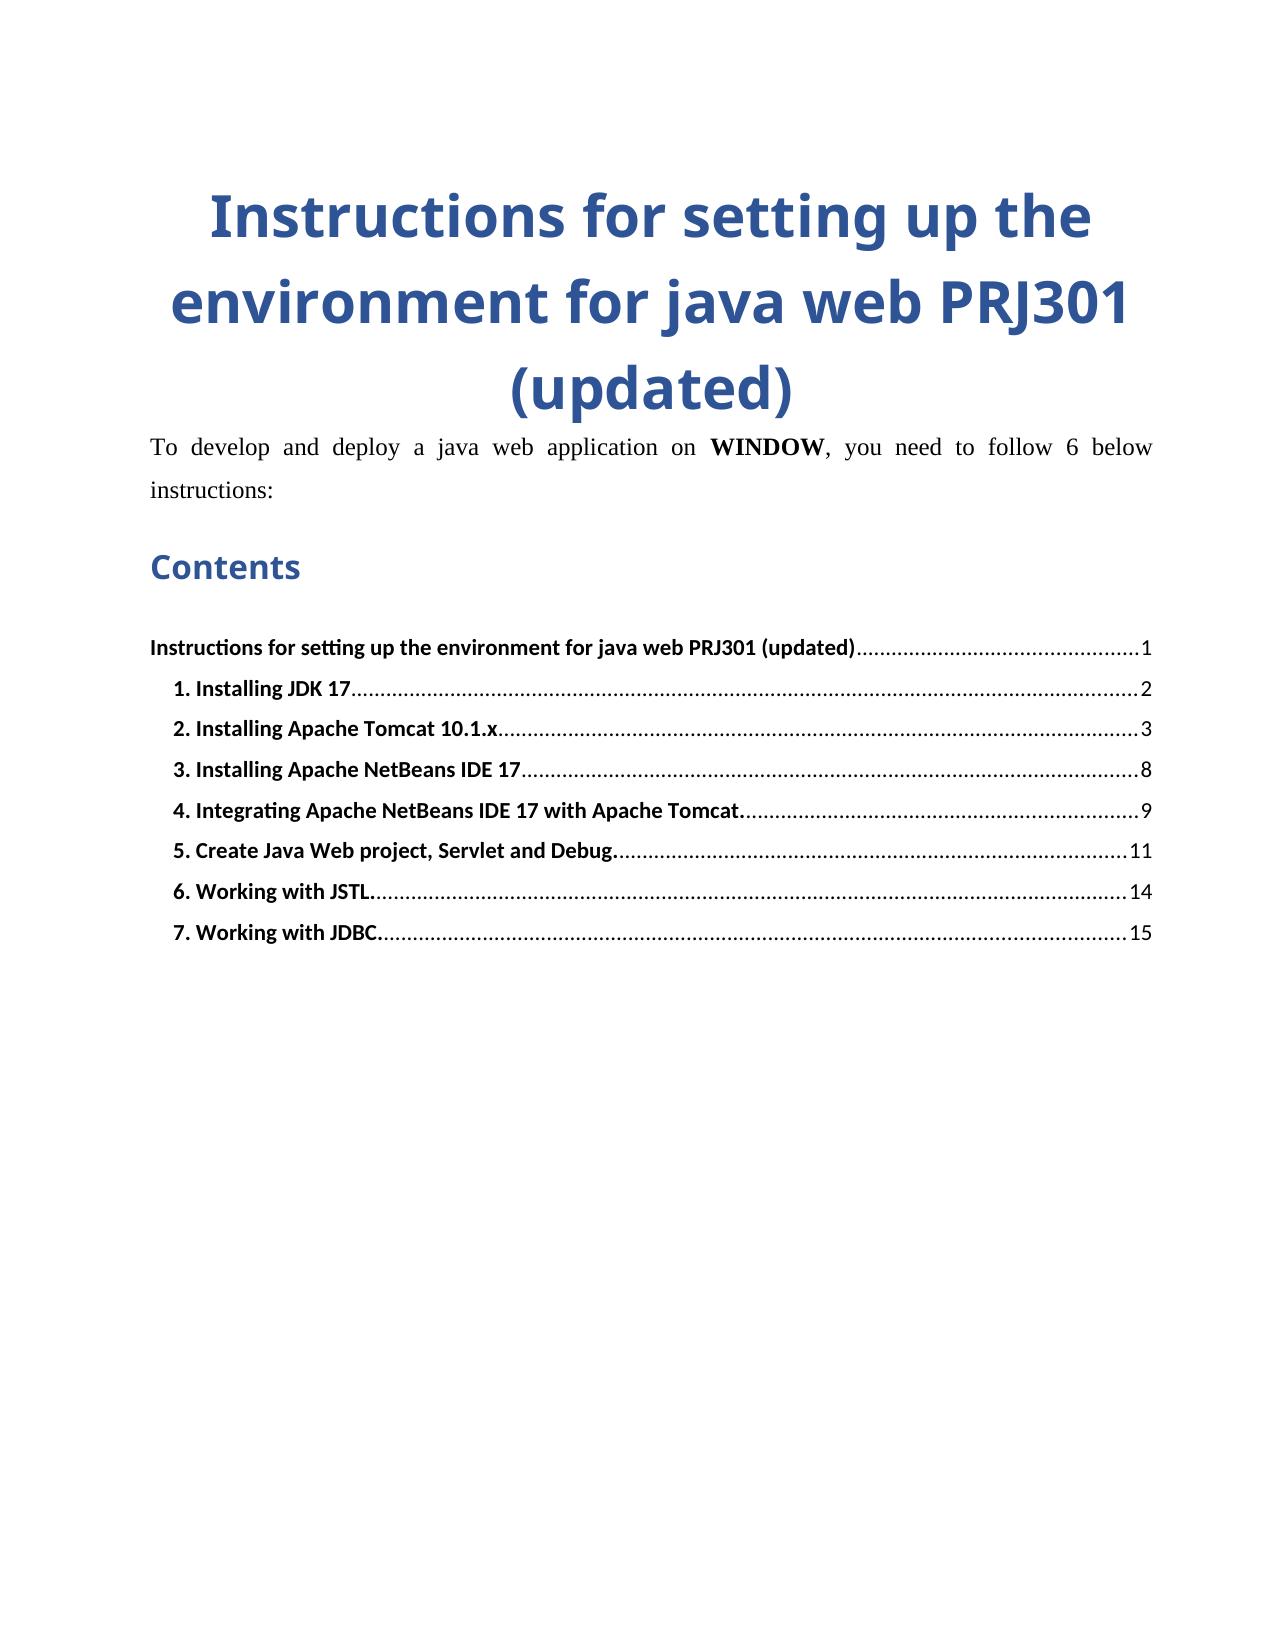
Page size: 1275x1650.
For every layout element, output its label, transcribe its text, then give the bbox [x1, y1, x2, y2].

subtitle Instructions for setting up the environment for java web PRJ301 (updated) [150, 175, 1153, 426]
text To develop and deploy a java web application on WINDOW, you need to follow 6 below instructions: [150, 432, 1153, 504]
